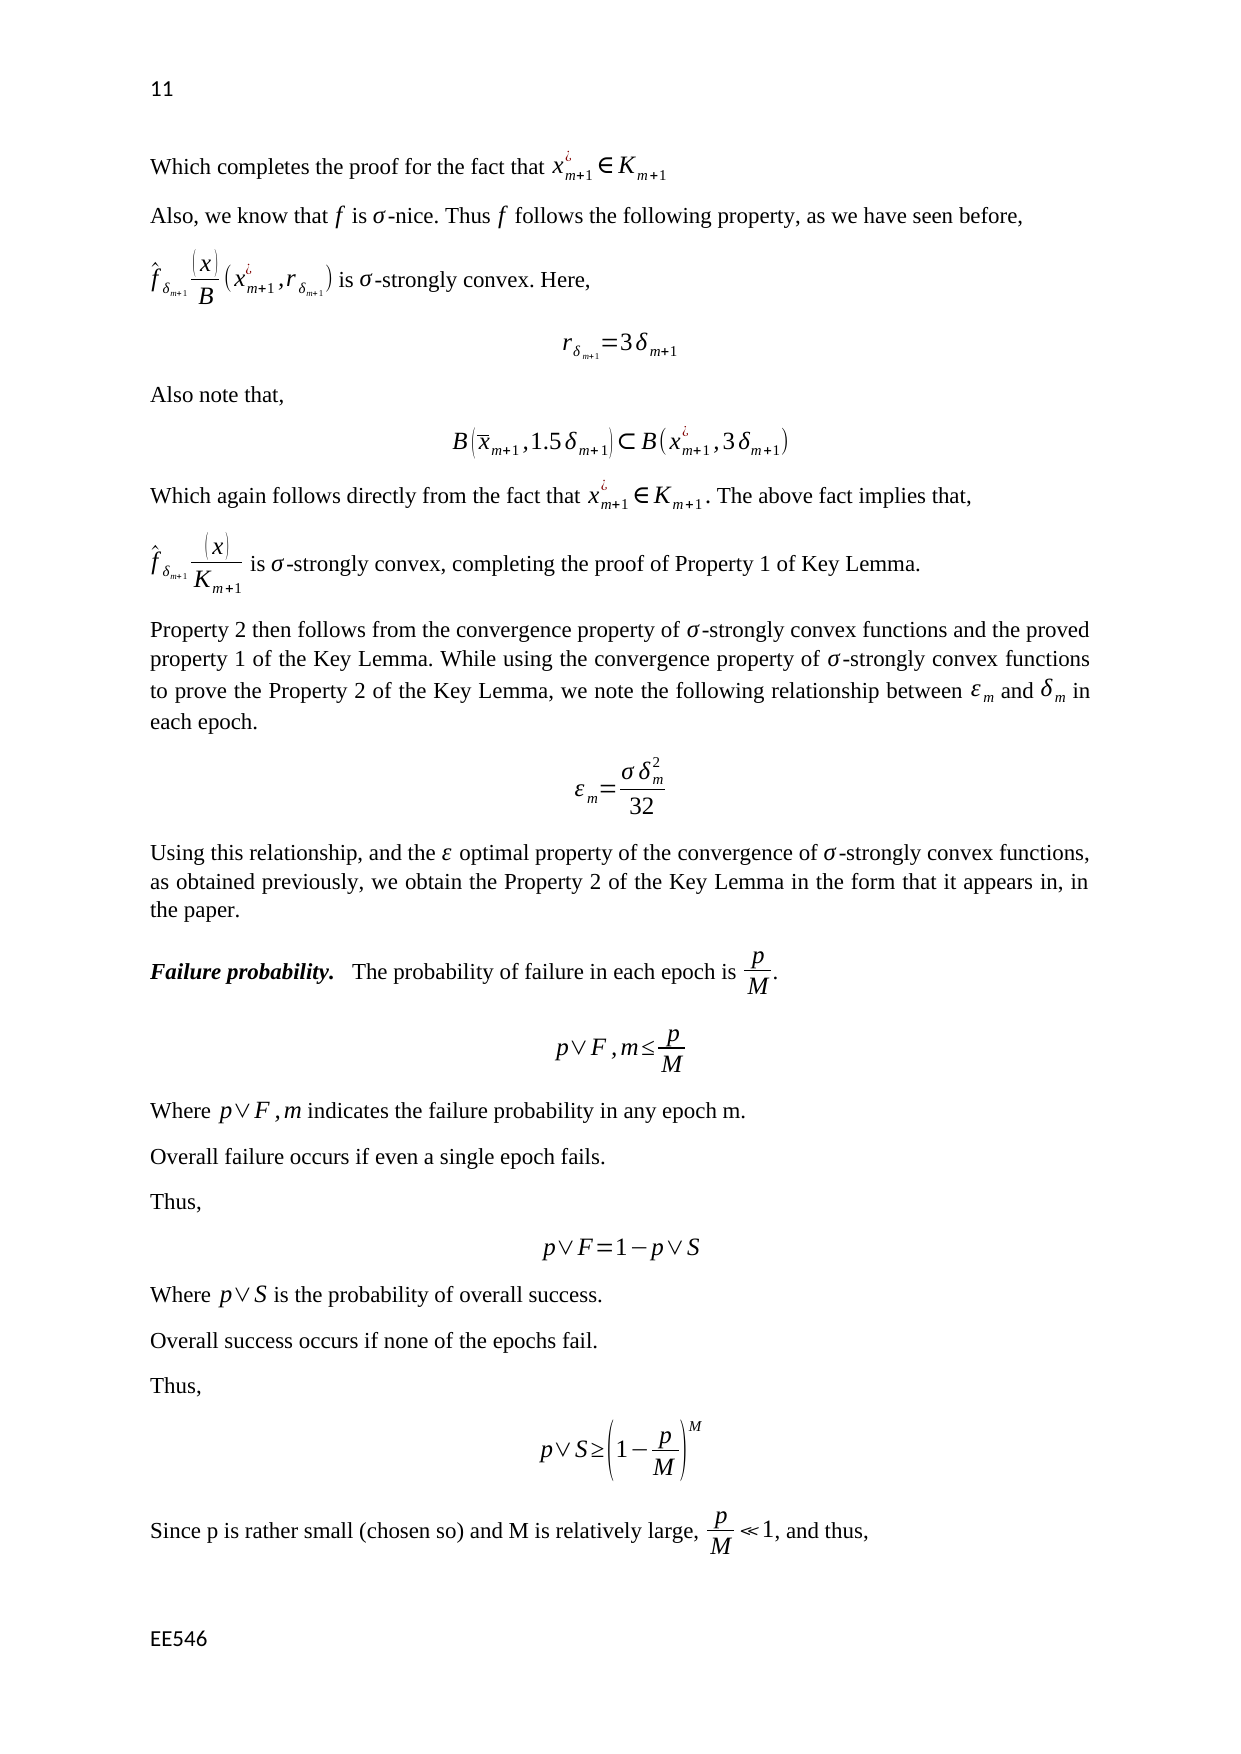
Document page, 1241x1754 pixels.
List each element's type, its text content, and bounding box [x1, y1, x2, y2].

text Where is the probability of overall success. [150, 1280, 1090, 1308]
text Thus, [150, 1188, 1090, 1215]
text Which again follows directly from the fact that The above fact implies that, [150, 479, 1090, 512]
text Overall success occurs if none of the epochs fail. [150, 1327, 1090, 1353]
text Where indicates the failure probability in any epoch m. [150, 1097, 1090, 1124]
text Failure probability. The probability of failure in each epoch is . [150, 941, 1090, 1000]
text is -strongly convex. Here, [150, 248, 1090, 310]
text Since p is rather small (chosen so) and M is relatively large, , and thus, [150, 1501, 1090, 1560]
text Also note that, [150, 381, 1090, 407]
text Using this relationship, and the optimal property of the convergence of -strongly convex functions, as obtained previously, we obtain the Property 2 of the Key Lemma in the form that it appears in, in the paper. [150, 838, 1090, 923]
text Thus, [150, 1372, 1090, 1398]
text Which completes the proof for the fact that [150, 150, 1090, 183]
text Property 2 then follows from the convergence property of -strongly convex functions and the proved property 1 of the Key Lemma. While using the convergence property of -strongly convex functions to prove the Property 2 of the Key Lemma, we note the following relationship between and in each epoch. [150, 615, 1090, 734]
text Also, we know that is -nice. Thus follows the following property, as we have seen before, [150, 201, 1090, 229]
text is -strongly convex, completing the proof of Property 1 of Key Lemma. [150, 531, 1090, 596]
text Overall failure occurs if even a single epoch fails. [150, 1143, 1090, 1170]
